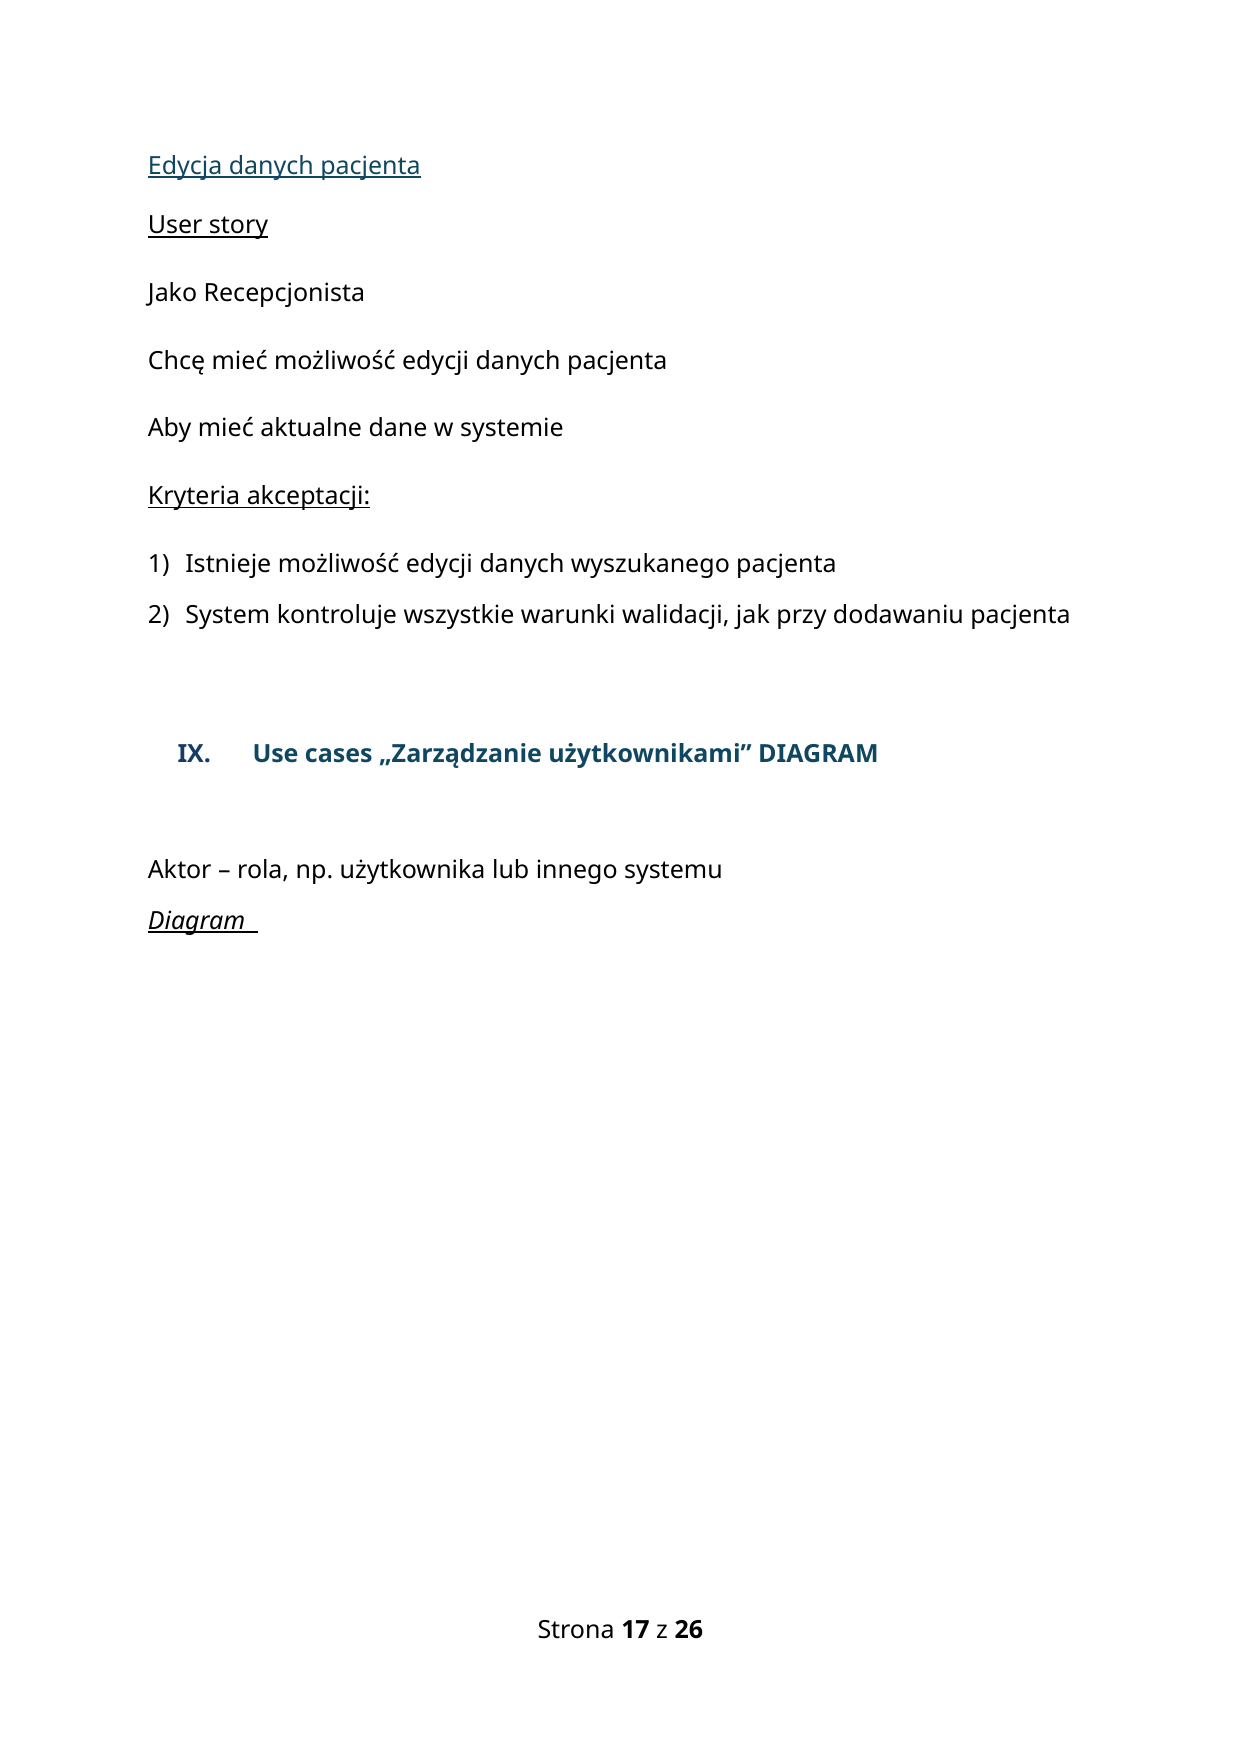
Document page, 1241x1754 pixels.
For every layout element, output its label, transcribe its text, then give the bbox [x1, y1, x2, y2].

text User story [148, 207, 1093, 241]
list System kontroluje wszystkie warunki walidacji, jak przy dodawaniu pacjenta [148, 597, 1093, 631]
subtitle Use cases „Zarządzanie użytkownikami” DIAGRAM [177, 736, 1093, 770]
text Jako Recepcjonista [148, 275, 1093, 309]
text Kryteria akceptacji: [148, 478, 1093, 512]
text Chcę mieć możliwość edycji danych pacjenta [148, 342, 1093, 376]
text Diagram [148, 902, 1093, 976]
subtitle Edycja danych pacjenta [148, 148, 1093, 182]
list Istnieje możliwość edycji danych wyszukanego pacjenta [148, 546, 1093, 579]
text Aby mieć aktualne dane w systemie [148, 410, 1093, 444]
text Aktor – rola, np. użytkownika lub innego systemu [148, 851, 1093, 885]
